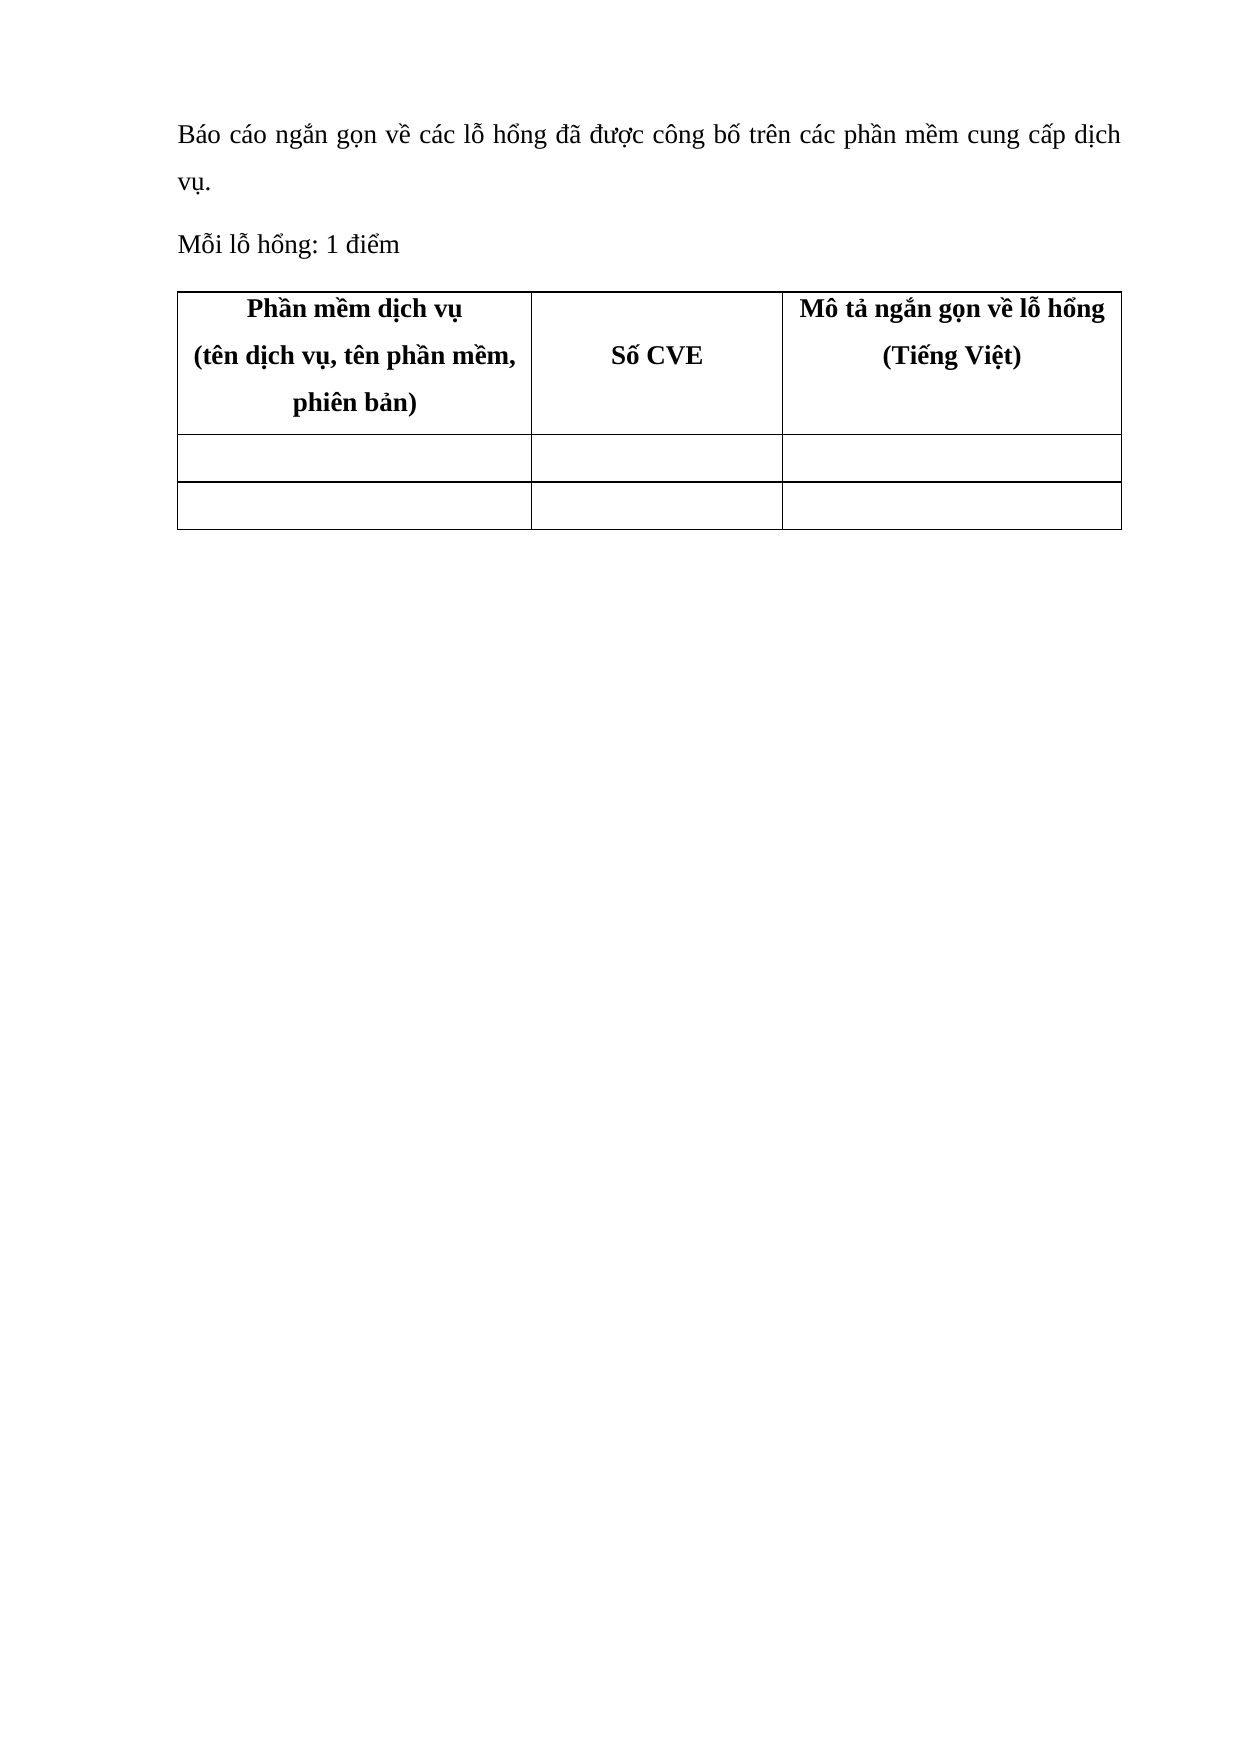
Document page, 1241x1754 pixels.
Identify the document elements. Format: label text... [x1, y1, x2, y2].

table_cell [532, 435, 782, 481]
table_cell [783, 483, 1121, 529]
table_header Mô tả ngắn gọn về lỗ hổng (Tiếng Việt) [783, 293, 1121, 434]
table_cell [178, 483, 531, 529]
text Mỗi lỗ hổng: 1 điểm [177, 228, 1122, 259]
table_cell [532, 483, 782, 529]
table_cell [783, 435, 1121, 481]
table_header Số CVE [532, 293, 782, 434]
table_cell [178, 435, 531, 481]
table_header Phần mềm dịch vụ (tên dịch vụ, tên phần mềm, phiên bản) [178, 293, 531, 434]
text Báo cáo ngắn gọn về các lỗ hổng đã được công bố trên các phần mềm cung cấp dịch vụ. [177, 118, 1122, 196]
